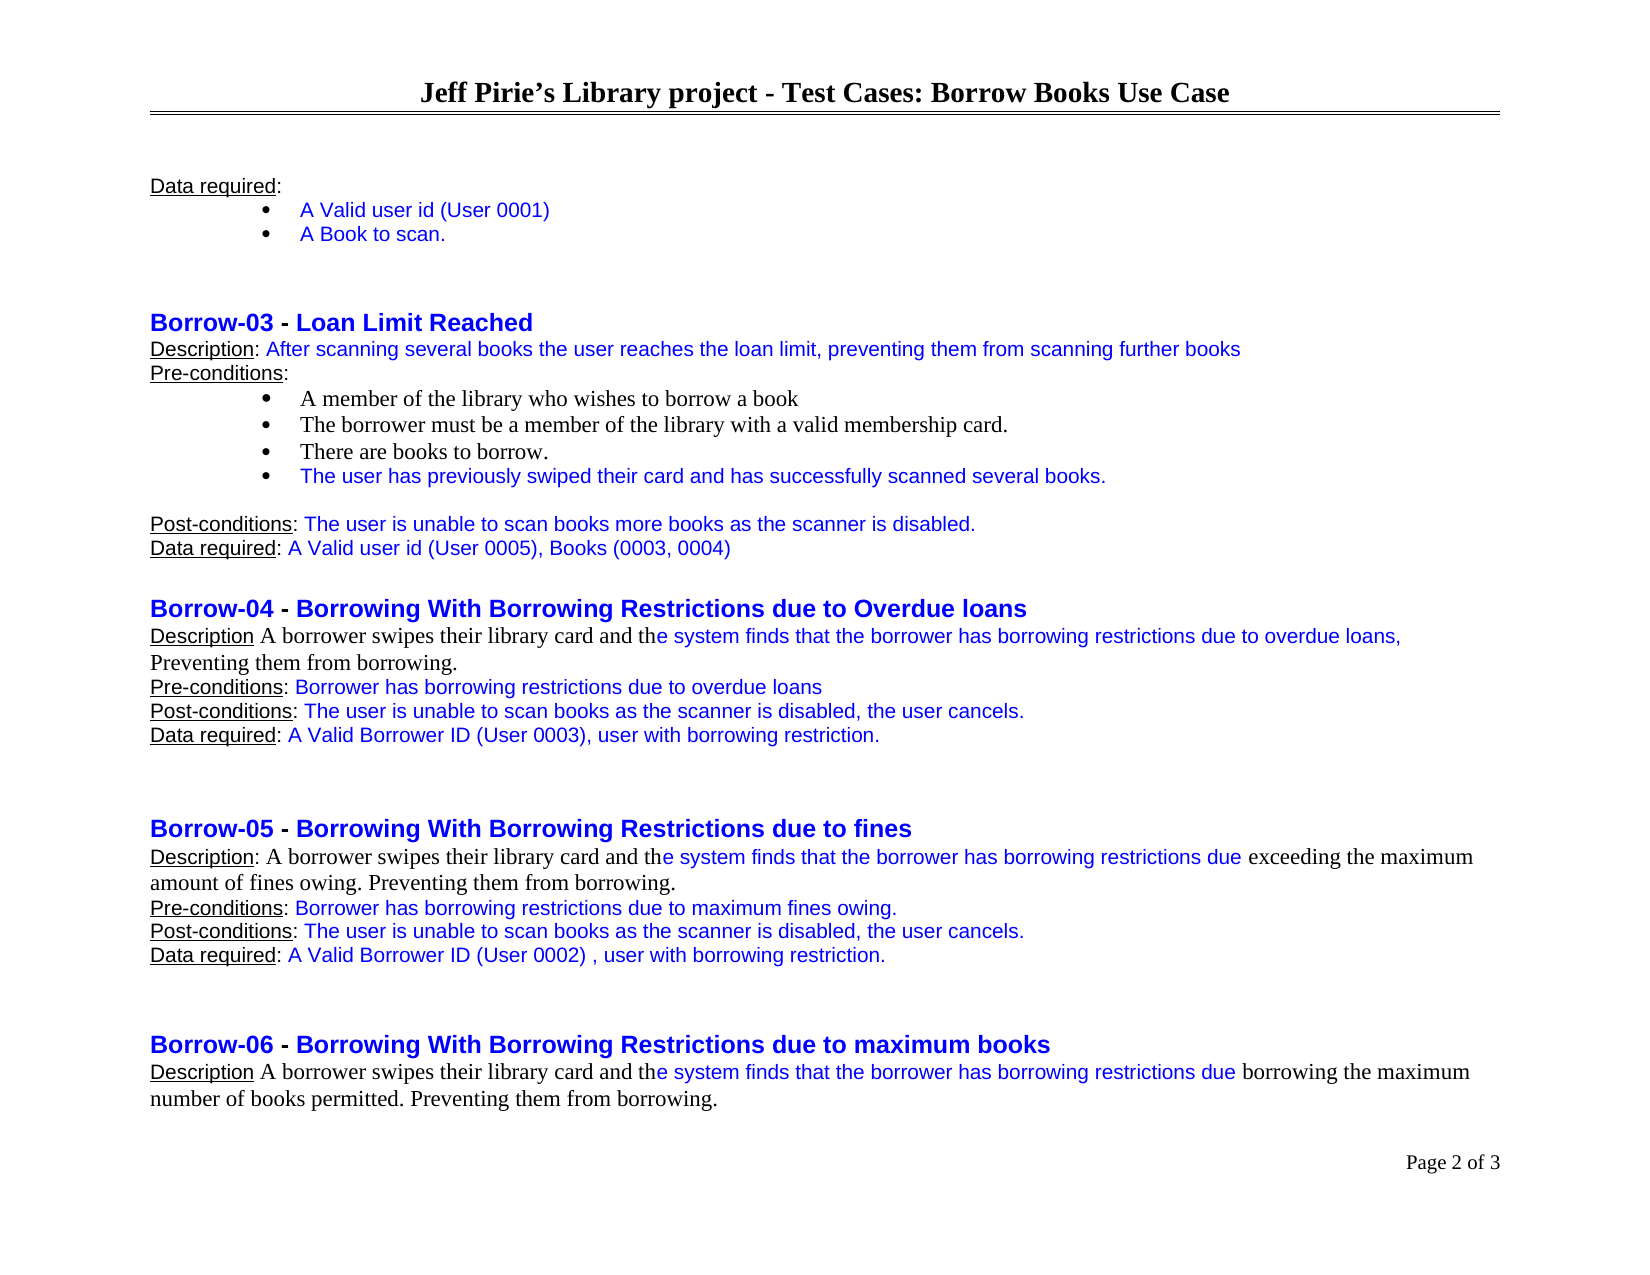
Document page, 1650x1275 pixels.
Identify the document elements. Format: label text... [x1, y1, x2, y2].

text Pre-conditions: [150, 361, 1500, 385]
list The user has previously swiped their card and has successfully scanned several books. [262, 464, 1500, 488]
text Pre-conditions: Borrower has borrowing restrictions due to maximum fines owing. [150, 895, 1500, 919]
text Description: A borrower swipes their library card and the system finds that the borrower has borrowing restrictions due exceeding the maximum amount of fines owing. Preventing them from borrowing. [150, 843, 1500, 895]
text Borrow-03 - Loan Limit Reached [150, 308, 1500, 337]
text Borrow-06 - Borrowing With Borrowing Restrictions due to maximum books [150, 1029, 1500, 1058]
text Data required: [150, 174, 1500, 198]
text Borrow-05 - Borrowing With Borrowing Restrictions due to fines [150, 814, 1500, 843]
list A Book to scan. [262, 222, 1500, 246]
text Data required: A Valid user id (User 0005), Books (0003, 0004) [150, 536, 1500, 560]
list There are books to borrow. [262, 438, 1500, 464]
text Post-conditions: The user is unable to scan books more books as the scanner is disabled. [150, 512, 1500, 536]
text Pre-conditions: Borrower has borrowing restrictions due to overdue loans [150, 675, 1500, 699]
text Post-conditions: The user is unable to scan books as the scanner is disabled, the user cancels. [150, 919, 1500, 943]
text Post-conditions: The user is unable to scan books as the scanner is disabled, the user cancels. [150, 699, 1500, 723]
text Description A borrower swipes their library card and the system finds that the borrower has borrowing restrictions due borrowing the maximum number of books permitted. Preventing them from borrowing. [150, 1058, 1500, 1111]
list A Valid user id (User 0001) [262, 198, 1500, 222]
text Description: After scanning several books the user reaches the loan limit, preventing them from scanning further books [150, 337, 1500, 361]
text Data required: A Valid Borrower ID (User 0003), user with borrowing restriction. [150, 723, 1500, 747]
list A member of the library who wishes to borrow a book [262, 385, 1500, 411]
text Data required: A Valid Borrower ID (User 0002) , user with borrowing restriction. [150, 943, 1500, 967]
text Borrow-04 - Borrowing With Borrowing Restrictions due to Overdue loans [150, 593, 1500, 622]
list The borrower must be a member of the library with a valid membership card. [262, 411, 1500, 438]
text Description A borrower swipes their library card and the system finds that the borrower has borrowing restrictions due to overdue loans, Preventing them from borrowing. [150, 622, 1500, 675]
